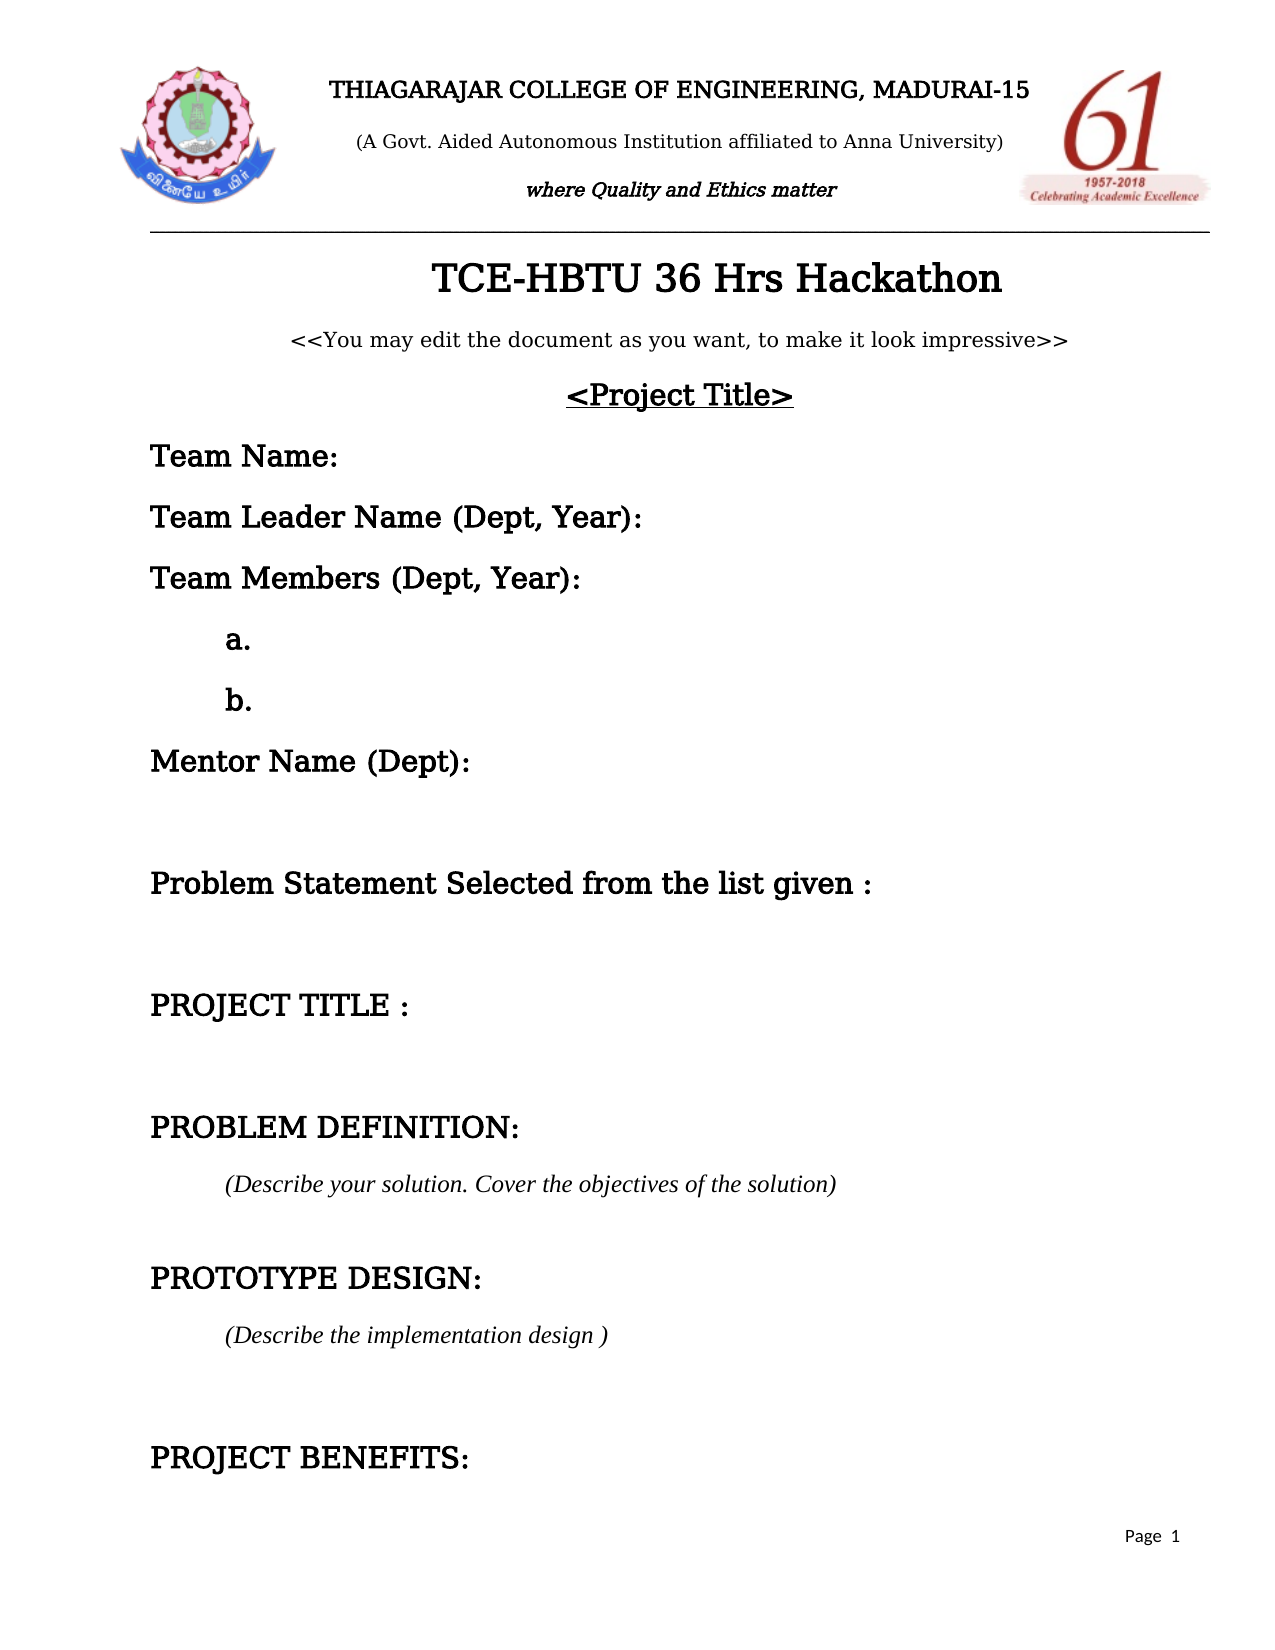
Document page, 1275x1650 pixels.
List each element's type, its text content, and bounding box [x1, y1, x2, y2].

text Team Members (Dept, Year): [150, 559, 1209, 594]
text Problem Statement Selected from the list given : [150, 864, 1209, 899]
text PROJECT BENEFITS: [150, 1439, 1209, 1474]
text PROJECT TITLE : [150, 986, 1209, 1021]
text Mentor Name (Dept): [150, 742, 1209, 777]
picture [1018, 70, 1211, 205]
picture [1018, 89, 1025, 96]
text PROTOTYPE DESIGN: [150, 1259, 1209, 1294]
text <<You may edit the document as you want, to make it look impressive>> [150, 326, 1209, 351]
picture [113, 54, 283, 212]
text TCE-HBTU 36 Hrs Hackathon [150, 254, 1209, 299]
text <Project Title> [150, 376, 1209, 411]
list (Describe the implementation design ) [225, 1320, 1209, 1349]
text a. [150, 620, 1209, 655]
text Team Name: [150, 437, 1209, 472]
text PROBLEM DEFINITION: [150, 1108, 1209, 1143]
text b. [150, 681, 1209, 716]
list (Describe your solution. Cover the objectives of the solution) [225, 1169, 1209, 1198]
text Team Leader Name (Dept, Year): [150, 498, 1209, 533]
